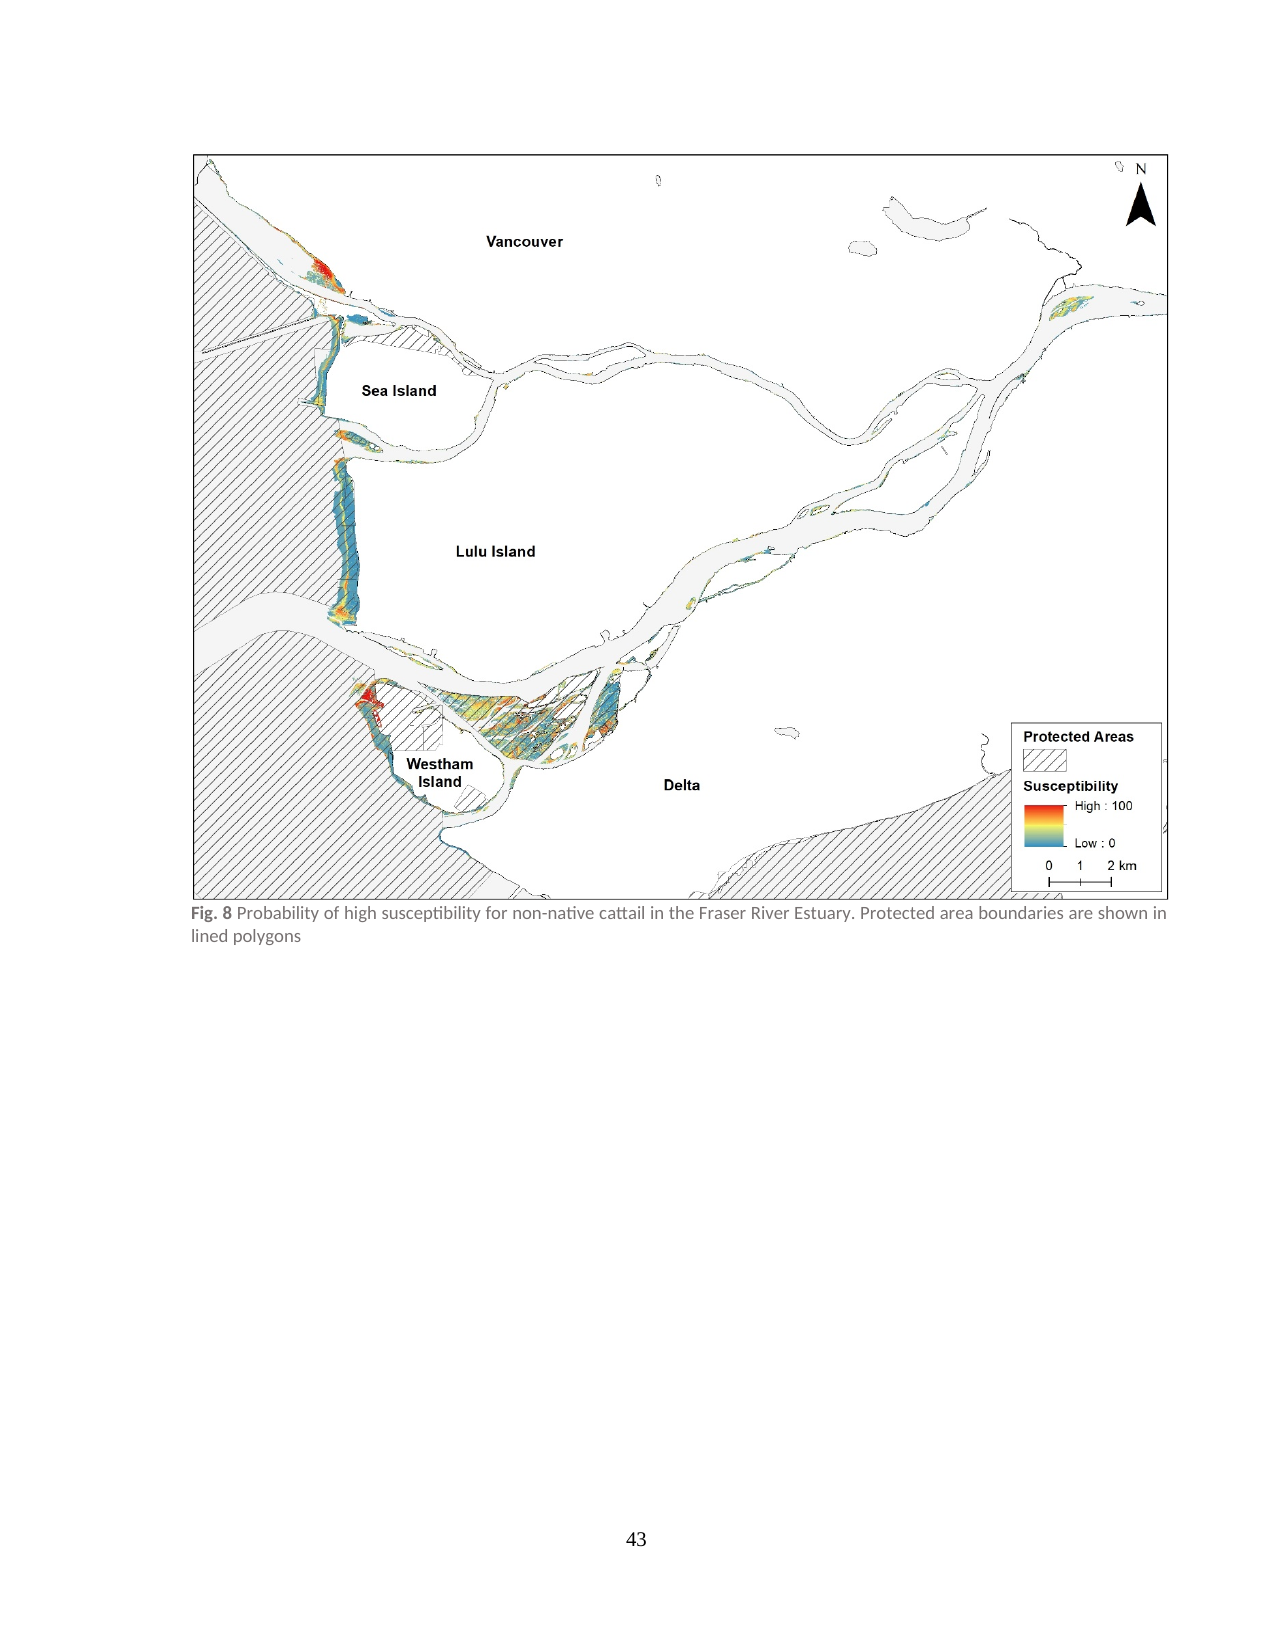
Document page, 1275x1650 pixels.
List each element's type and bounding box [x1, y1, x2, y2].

picture [190, 151, 1169, 901]
